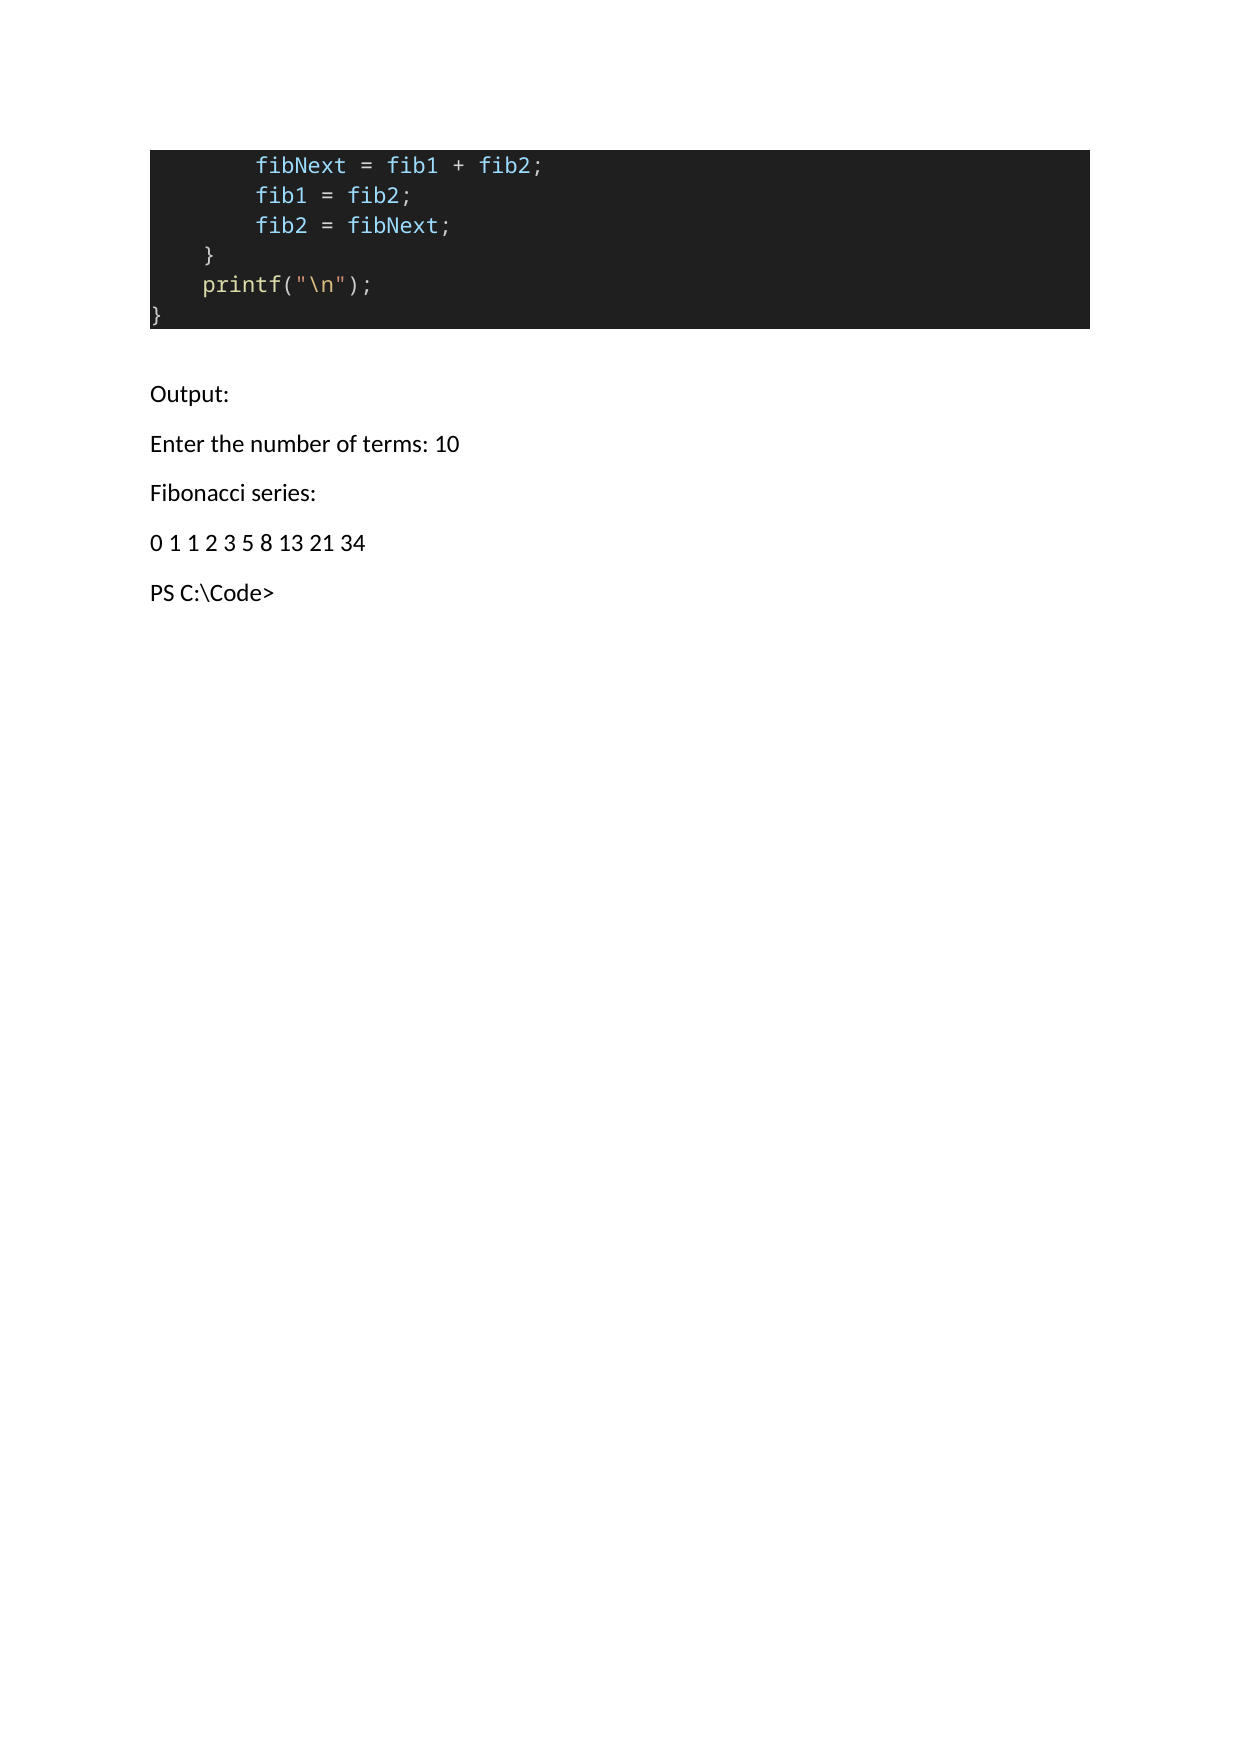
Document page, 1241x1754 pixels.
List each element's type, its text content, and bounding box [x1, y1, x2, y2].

text fib2 = fibNext; [150, 209, 1090, 239]
text Output: [150, 378, 1090, 409]
text PS C:\Code> [150, 577, 1090, 607]
text Fibonacci series: [150, 477, 1090, 508]
text 0 1 1 2 3 5 8 13 21 34 [150, 527, 1090, 558]
text fibNext = fib1 + fib2; [150, 150, 1090, 180]
text Enter the number of terms: 10 [150, 428, 1090, 458]
text } [150, 239, 1090, 269]
text } [150, 299, 1090, 329]
text printf("\n"); [150, 269, 1090, 299]
text fib1 = fib2; [150, 180, 1090, 209]
